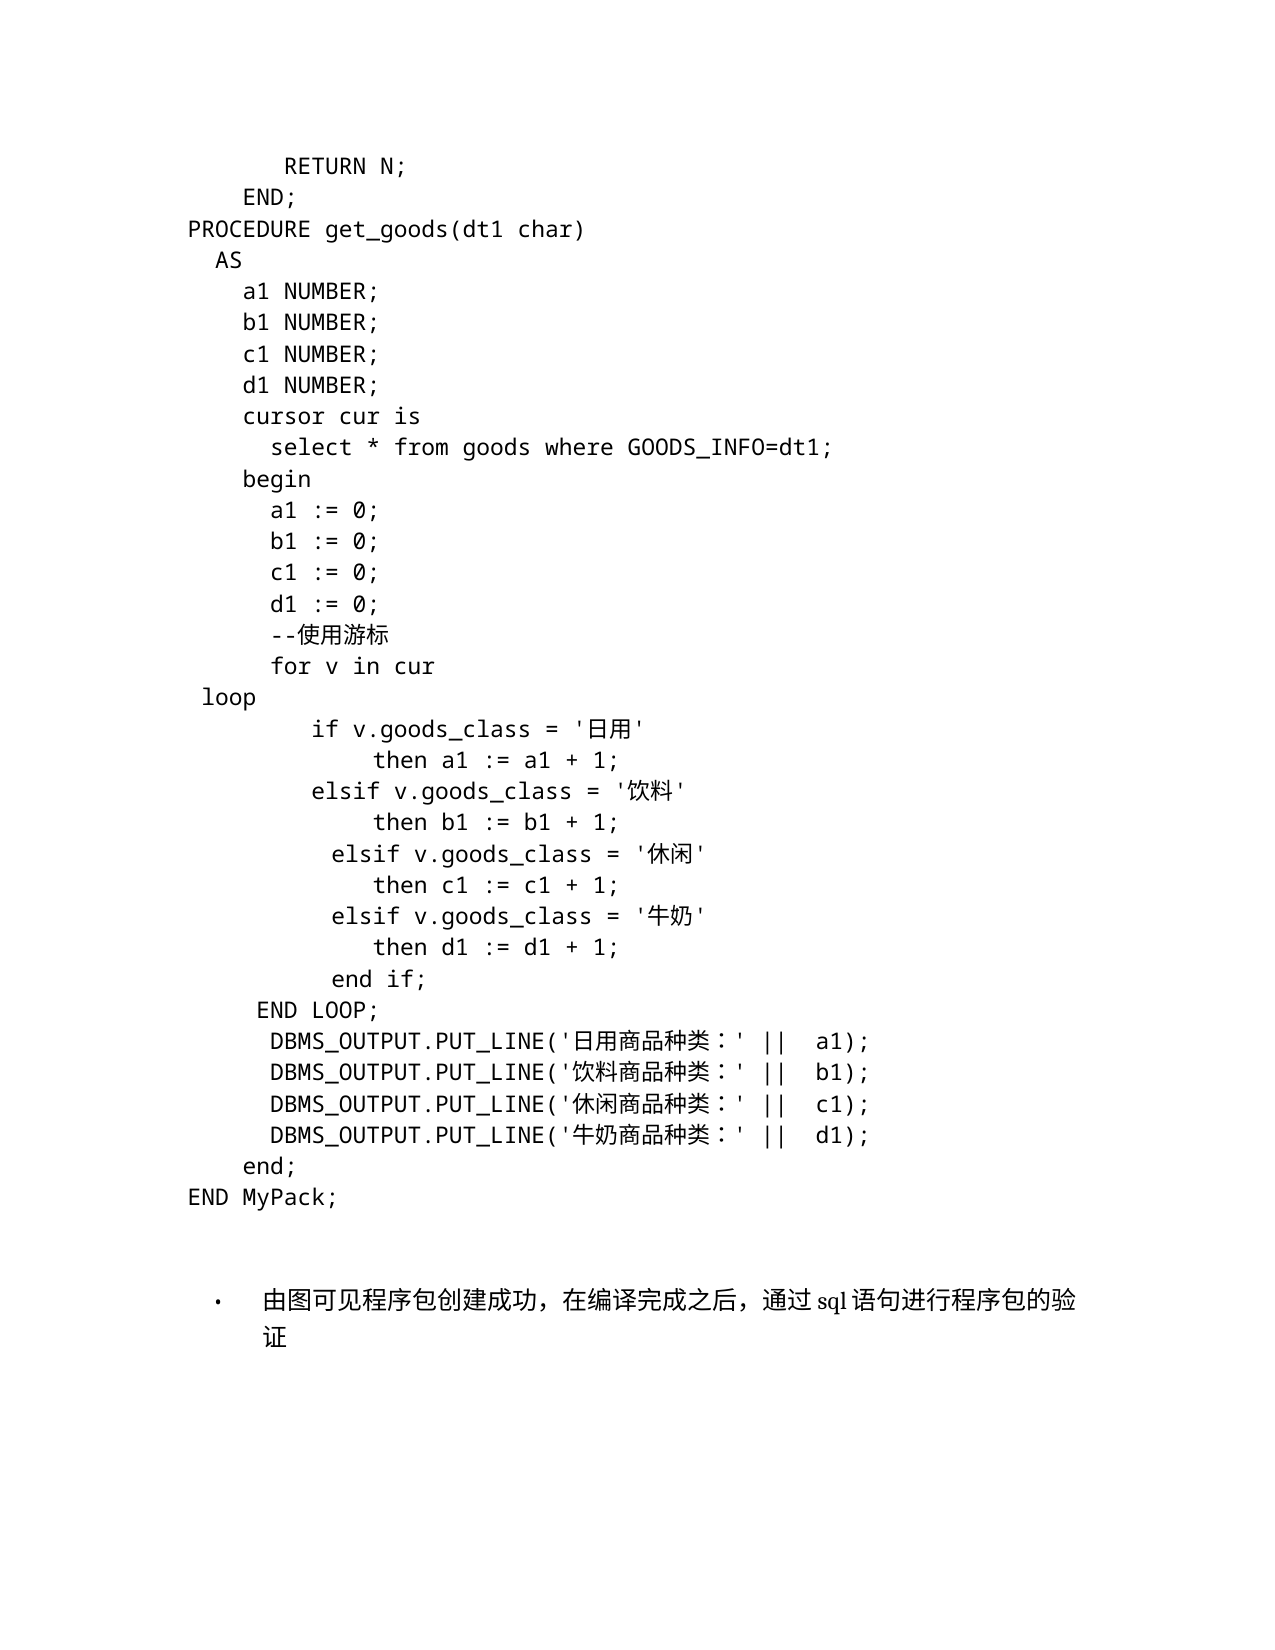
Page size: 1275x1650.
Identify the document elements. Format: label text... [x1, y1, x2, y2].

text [187, 150, 1087, 1212]
list 由图可见程序包创建成功，在编译完成之后，通过sql语句进行程序包的验证 [212, 1281, 1087, 1353]
